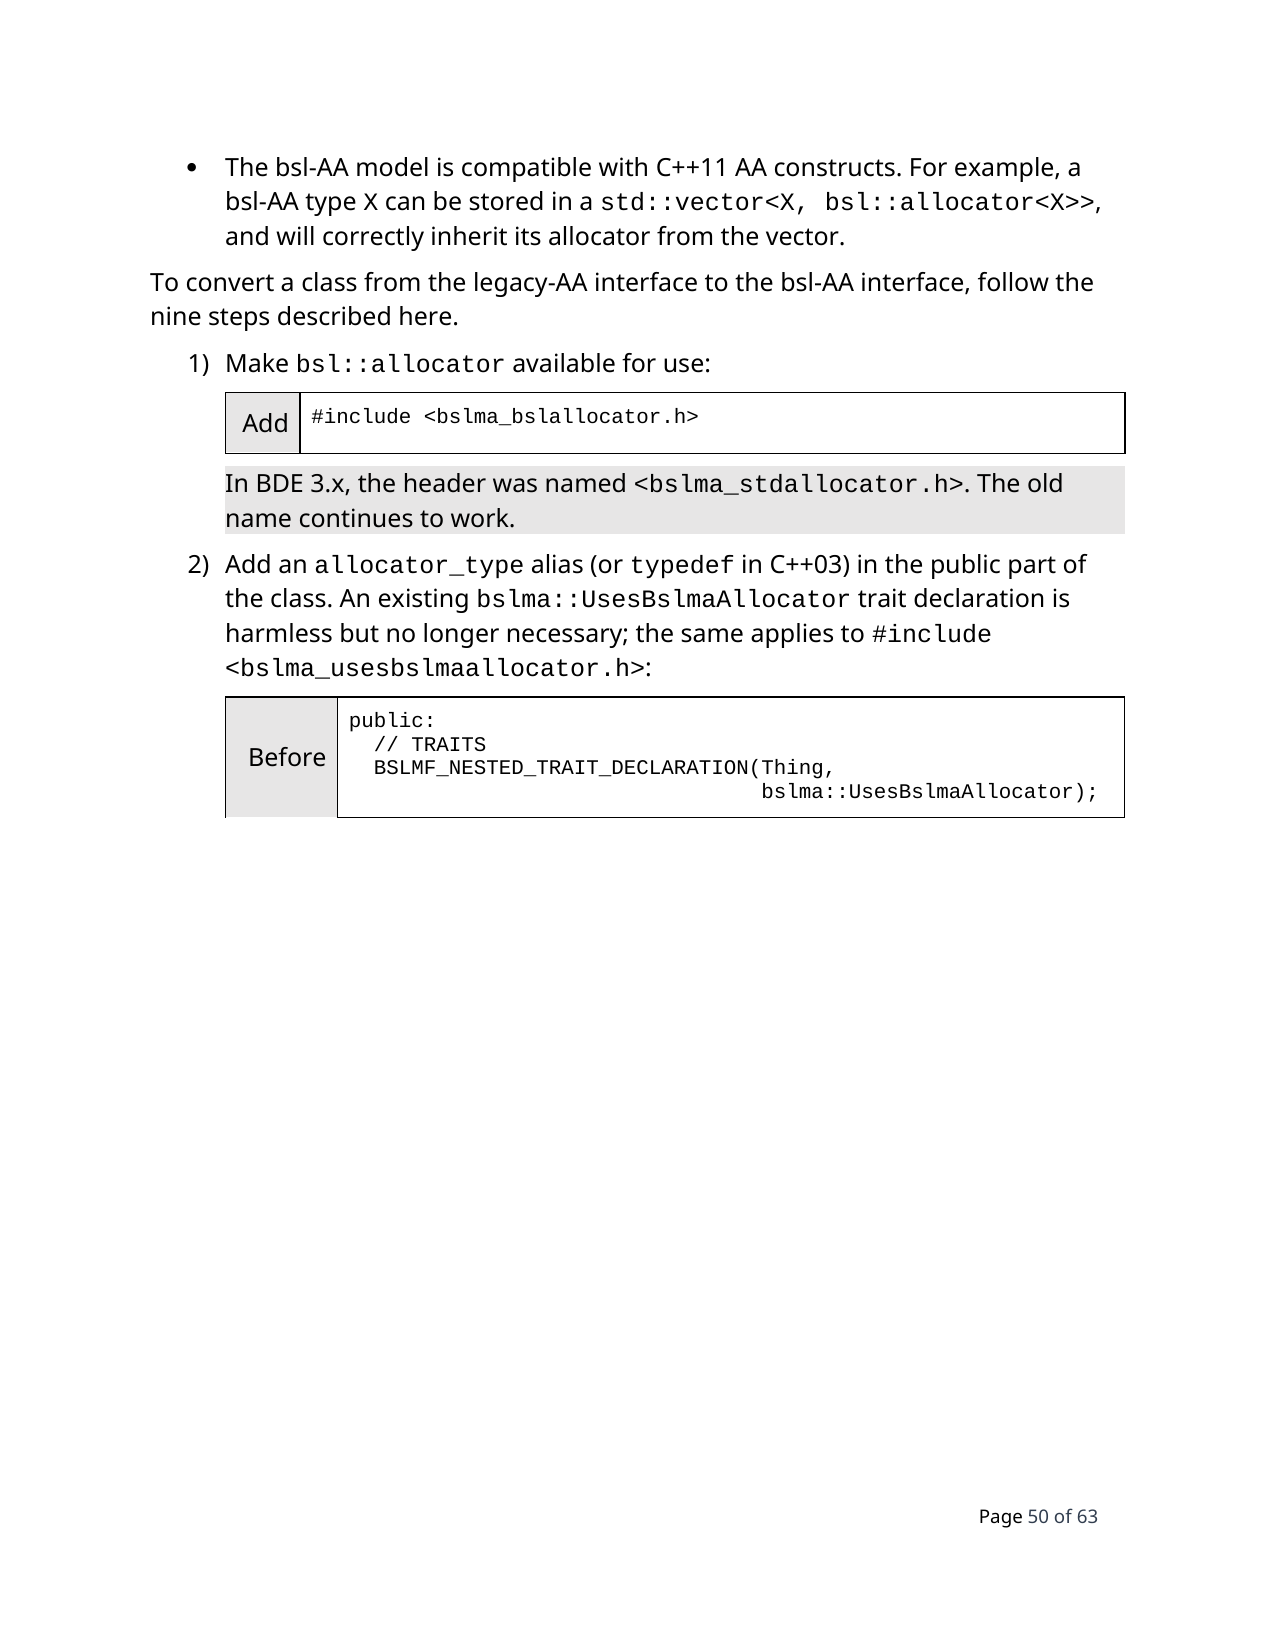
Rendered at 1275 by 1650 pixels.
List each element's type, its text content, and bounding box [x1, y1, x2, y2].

table_header #include <bslma_bslallocator.h> [301, 393, 1124, 452]
list Add an allocator_type alias (or typedef in C++03) in the public part of the class. An existing bslma::UsesBslmaAllocator trait declaration is harmless but no longer necessary; the same applies to #include <bslma_usesbslmaallocator.h>: [187, 547, 1125, 684]
table_header Before [226, 698, 337, 817]
list The bsl-AA model is compatible with C++11 AA constructs. For example, a bsl-AA type X can be stored in a std::vector<X, bsl::allocator<X>>, and will correctly inherit its allocator from the vector. [187, 150, 1125, 252]
text In BDE 3.x, the header was named <bslma_stdallocator.h>. The old name continues to work. [225, 466, 1125, 534]
list Make bsl::allocator available for use: [187, 346, 1125, 380]
text To convert a class from the legacy-AA interface to the bsl-AA interface, follow the nine steps described here. [150, 265, 1125, 333]
table_header public: // TRAITS BSLMF_NESTED_TRAIT_DECLARATION(Thing, bslma::UsesBslmaAllocator); [338, 698, 1124, 817]
table_header Add [226, 393, 299, 452]
